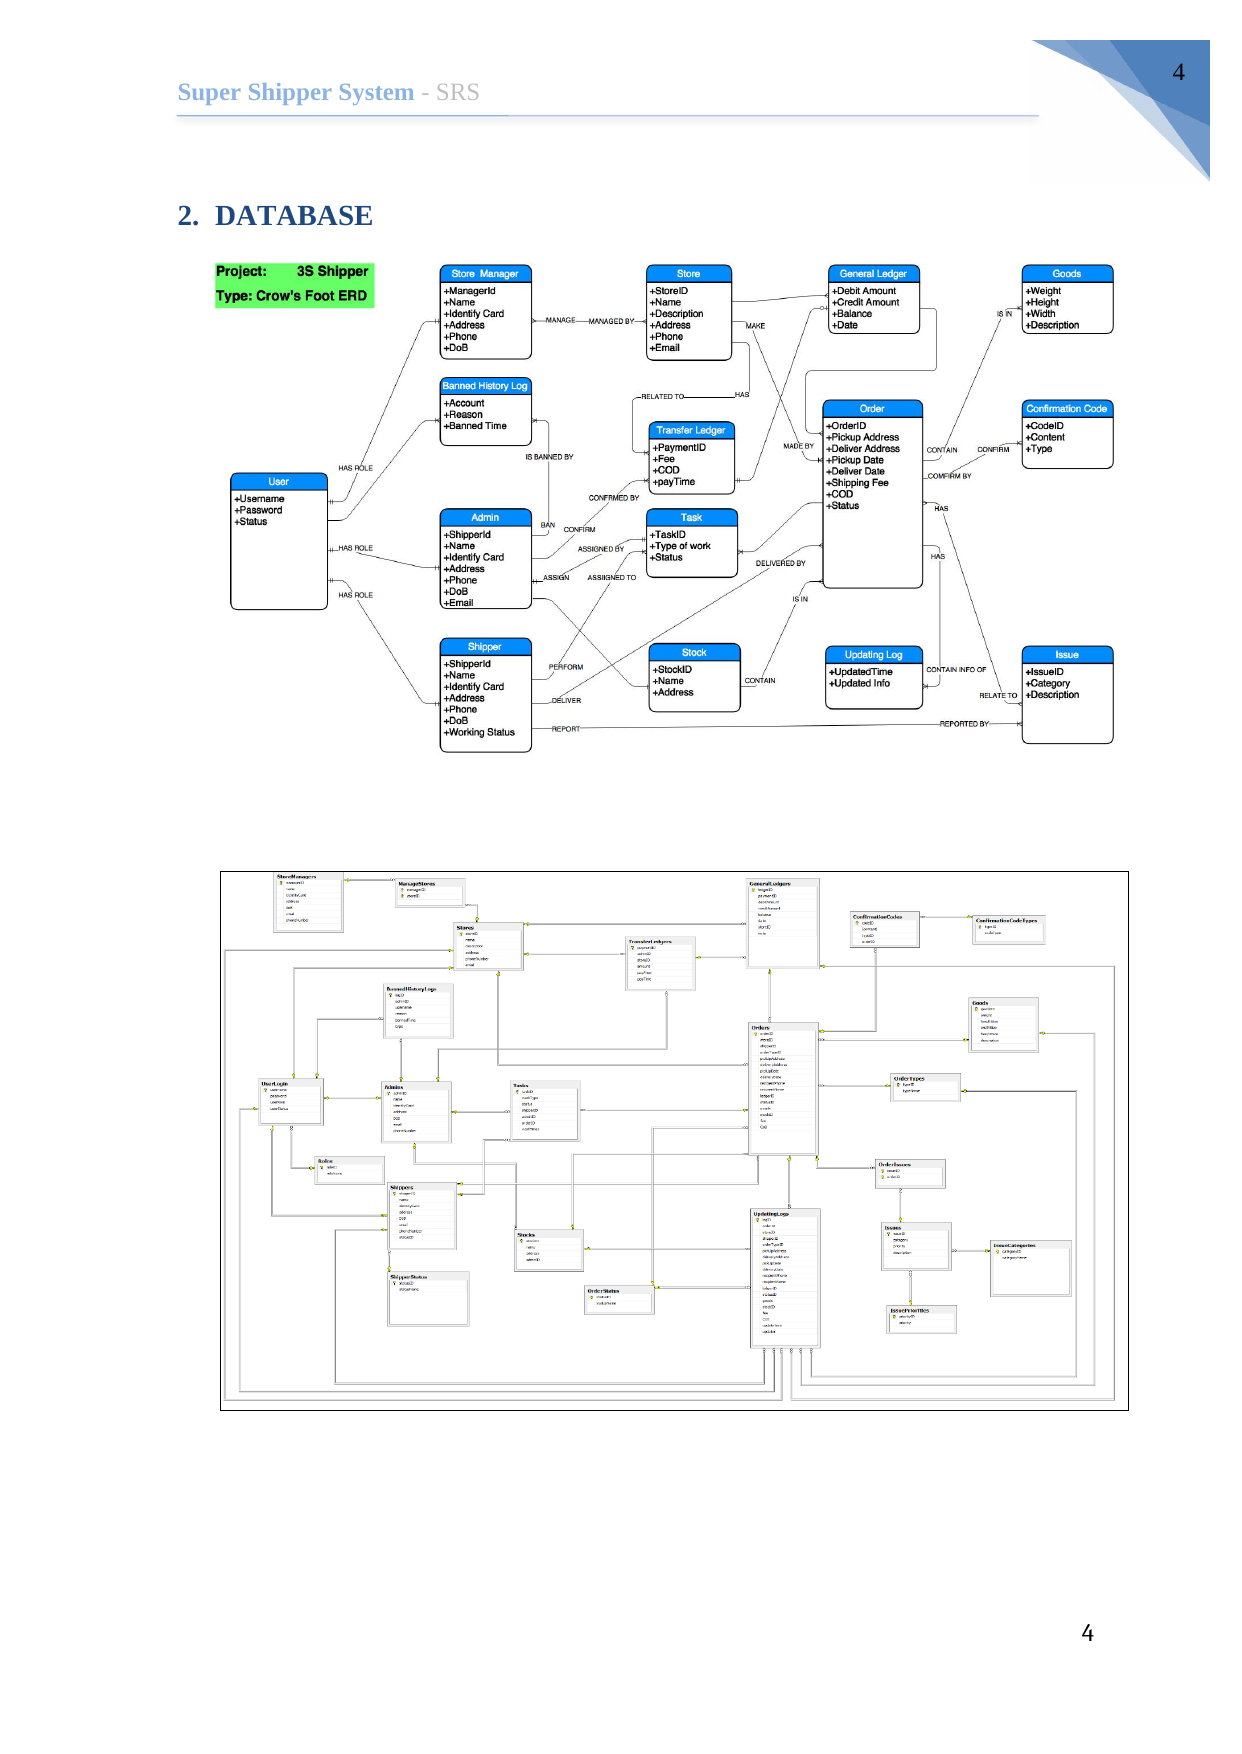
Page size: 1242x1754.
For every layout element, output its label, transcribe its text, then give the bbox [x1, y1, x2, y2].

picture [1029, 40, 1210, 182]
subtitle DATABASE [177, 198, 1094, 231]
picture [221, 872, 1128, 1410]
picture [214, 262, 1115, 754]
